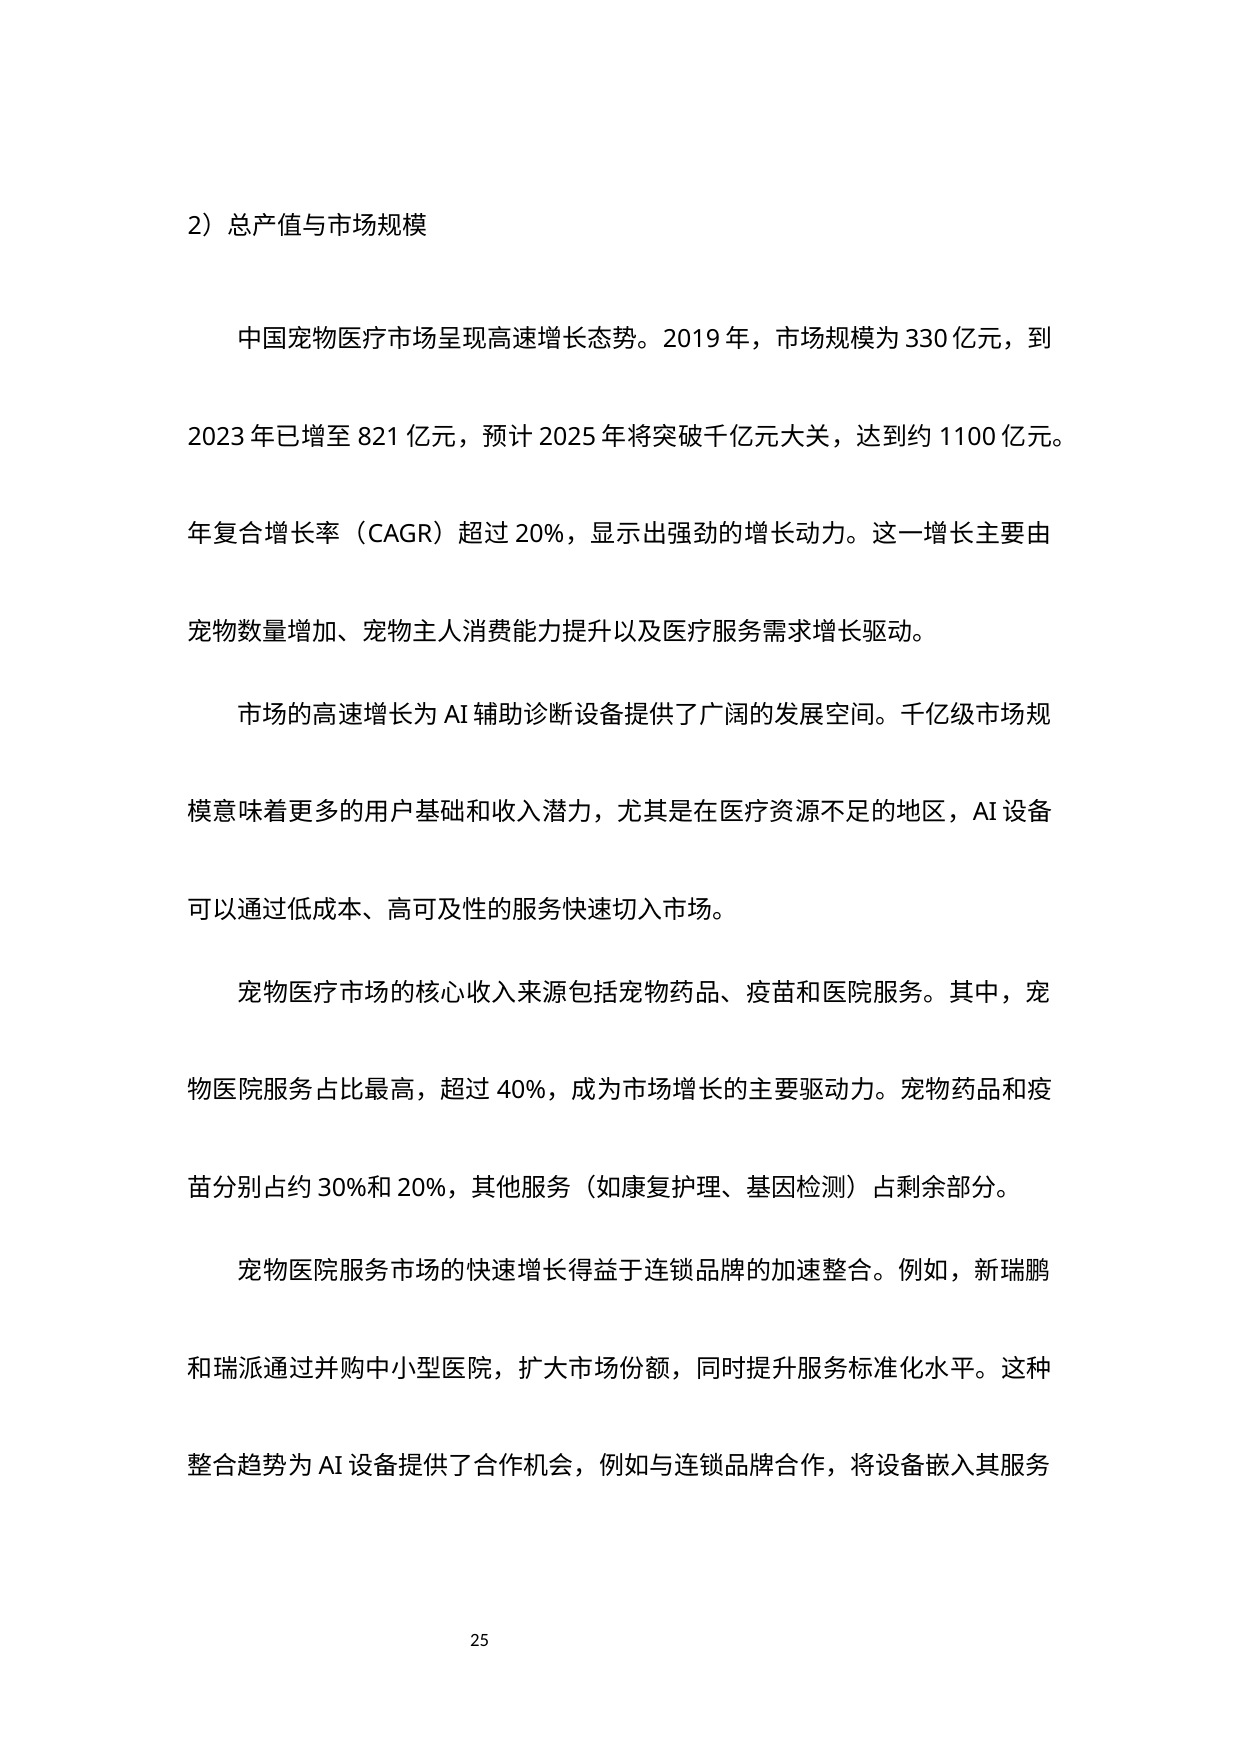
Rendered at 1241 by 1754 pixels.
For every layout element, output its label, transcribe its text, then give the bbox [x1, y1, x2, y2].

text 2）总产值与市场规模 [187, 191, 1053, 256]
text 市场的高速增长为AI辅助诊断设备提供了广阔的发展空间。千亿级市场规模意味着更多的用户基础和收入潜力，尤其是在医疗资源不足的地区，AI设备可以通过低成本、高可及性的服务快速切入市场。 [187, 680, 1053, 940]
text 中国宠物医疗市场呈现高速增长态势。2019年，市场规模为330亿元，到2023年已增至821亿元，预计2025年将突破千亿元大关，达到约1100亿元。年复合增长率（CAGR）超过20%，显示出强劲的增长动力。这一增长主要由宠物数量增加、宠物主人消费能力提升以及医疗服务需求增长驱动。 [187, 304, 1053, 662]
text 宠物医疗市场的核心收入来源包括宠物药品、疫苗和医院服务。其中，宠物医院服务占比最高，超过40%，成为市场增长的主要驱动力。宠物药品和疫苗分别占约30%和20%，其他服务（如康复护理、基因检测）占剩余部分。 [187, 958, 1053, 1218]
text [187, 1236, 1053, 1496]
